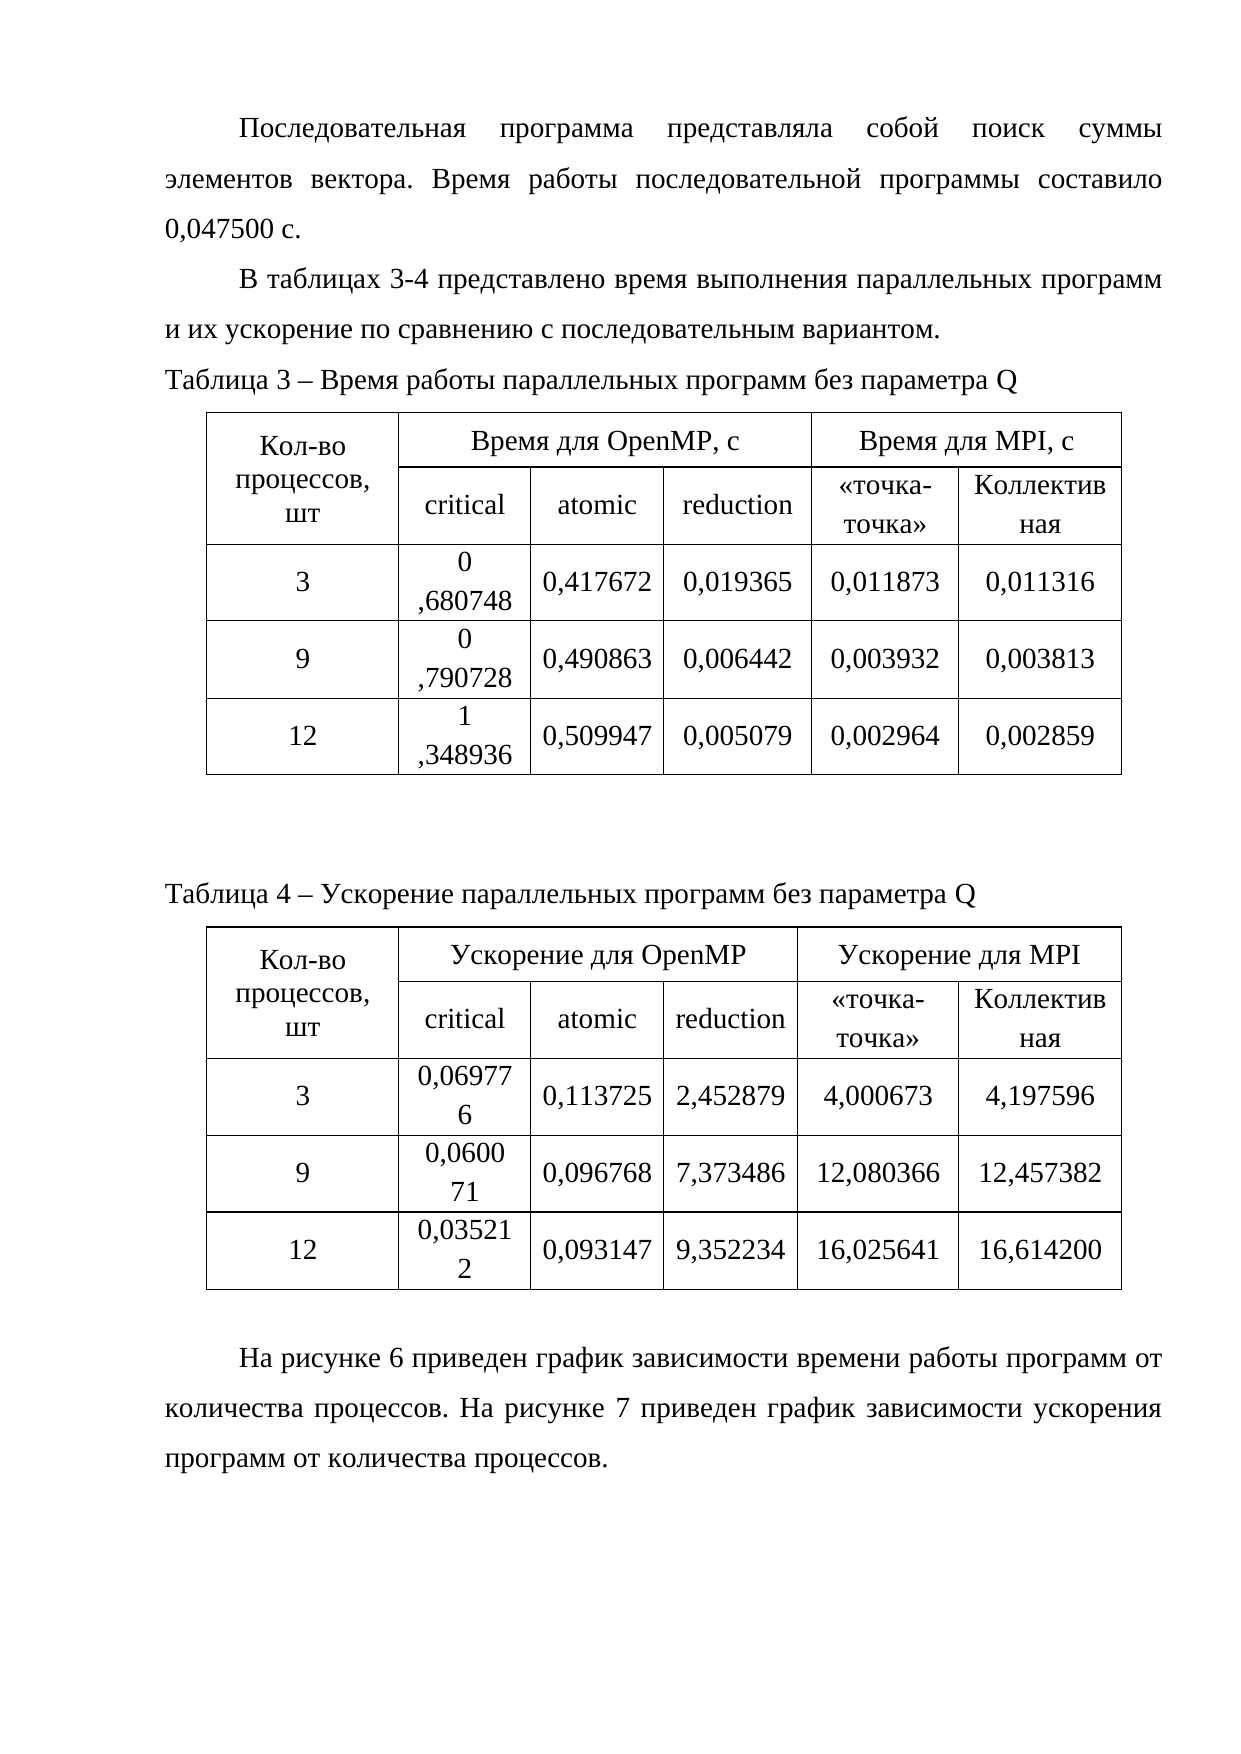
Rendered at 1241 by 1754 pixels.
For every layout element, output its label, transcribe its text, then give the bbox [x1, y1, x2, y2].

table_header Ускорение для MPI [798, 928, 1121, 981]
table_cell reduction [664, 982, 797, 1057]
text Последовательная программа представляла собой поиск суммы элементов вектора. Время работы последовательной программы составило 0,047500 с. [164, 110, 1163, 244]
table_cell 0,035212 [399, 1213, 530, 1288]
table_cell 0,011873 [812, 545, 958, 620]
text В таблицах 3-4 представлено время выполнения параллельных программ и их ускорение по сравнению с последовательным вариантом. [164, 261, 1163, 345]
table_header Ускорение для OpenMP [399, 928, 797, 981]
table_cell Коллективная [959, 468, 1121, 543]
table_cell 0,011316 [959, 545, 1121, 620]
table_header Кол-во процессов, шт [207, 928, 398, 1057]
table_cell 0,003813 [959, 621, 1121, 697]
table_cell 0,002859 [959, 699, 1121, 774]
table_cell 0,005079 [664, 699, 811, 774]
table_cell 0,093147 [531, 1213, 663, 1288]
table_cell 9 [207, 621, 398, 697]
table_cell atomic [531, 468, 663, 543]
table_cell 0,060071 [399, 1136, 530, 1211]
table_cell 12,457382 [959, 1136, 1121, 1211]
table_cell 0,002964 [812, 699, 958, 774]
table_cell «точка-точка» [812, 468, 958, 543]
table_cell «точка-точка» [798, 982, 958, 1057]
table_cell critical [399, 468, 530, 543]
table_cell 4,197596 [959, 1059, 1121, 1134]
table_cell 4,000673 [798, 1059, 958, 1134]
table_cell 0,509947 [531, 699, 663, 774]
text Таблица 4 – Ускорение параллельных программ без параметра Q [164, 876, 1163, 909]
table_cell 9 [207, 1136, 398, 1211]
table_cell 0,113725 [531, 1059, 663, 1134]
table_cell 3 [207, 545, 398, 620]
table_cell 16,614200 [959, 1213, 1121, 1288]
table_cell 0,006442 [664, 621, 811, 697]
table_cell 0,490863 [531, 621, 663, 697]
table_cell 3 [207, 1059, 398, 1134]
table_cell 2,452879 [664, 1059, 797, 1134]
table_cell 12 [207, 1213, 398, 1288]
table_cell reduction [664, 468, 811, 543]
table_cell 7,373486 [664, 1136, 797, 1211]
table_cell 0,096768 [531, 1136, 663, 1211]
table_header Время для OpenMP, с [399, 413, 811, 466]
table_cell 12,080366 [798, 1136, 958, 1211]
table_cell critical [399, 982, 530, 1057]
table_cell 0,790728 [399, 621, 530, 697]
text На рисунке 6 приведен график зависимости времени работы программ от количества процессов. На рисунке 7 приведен график зависимости ускорения программ от количества процессов. [164, 1340, 1163, 1474]
table_cell 0,680748 [399, 545, 530, 620]
table_cell Коллективная [959, 982, 1121, 1057]
table_cell 16,025641 [798, 1213, 958, 1288]
table_cell 9,352234 [664, 1213, 797, 1288]
text Таблица 3 – Время работы параллельных программ без параметра Q [164, 362, 1163, 396]
table_cell 0,069776 [399, 1059, 530, 1134]
table_cell 12 [207, 699, 398, 774]
table_cell 1,348936 [399, 699, 530, 774]
table_cell 0,019365 [664, 545, 811, 620]
table_header Кол-во процессов, шт [207, 413, 398, 543]
table_cell 0,003932 [812, 621, 958, 697]
table_header Время для MPI, с [812, 413, 1121, 466]
table_cell 0,417672 [531, 545, 663, 620]
table_cell atomic [531, 982, 663, 1057]
